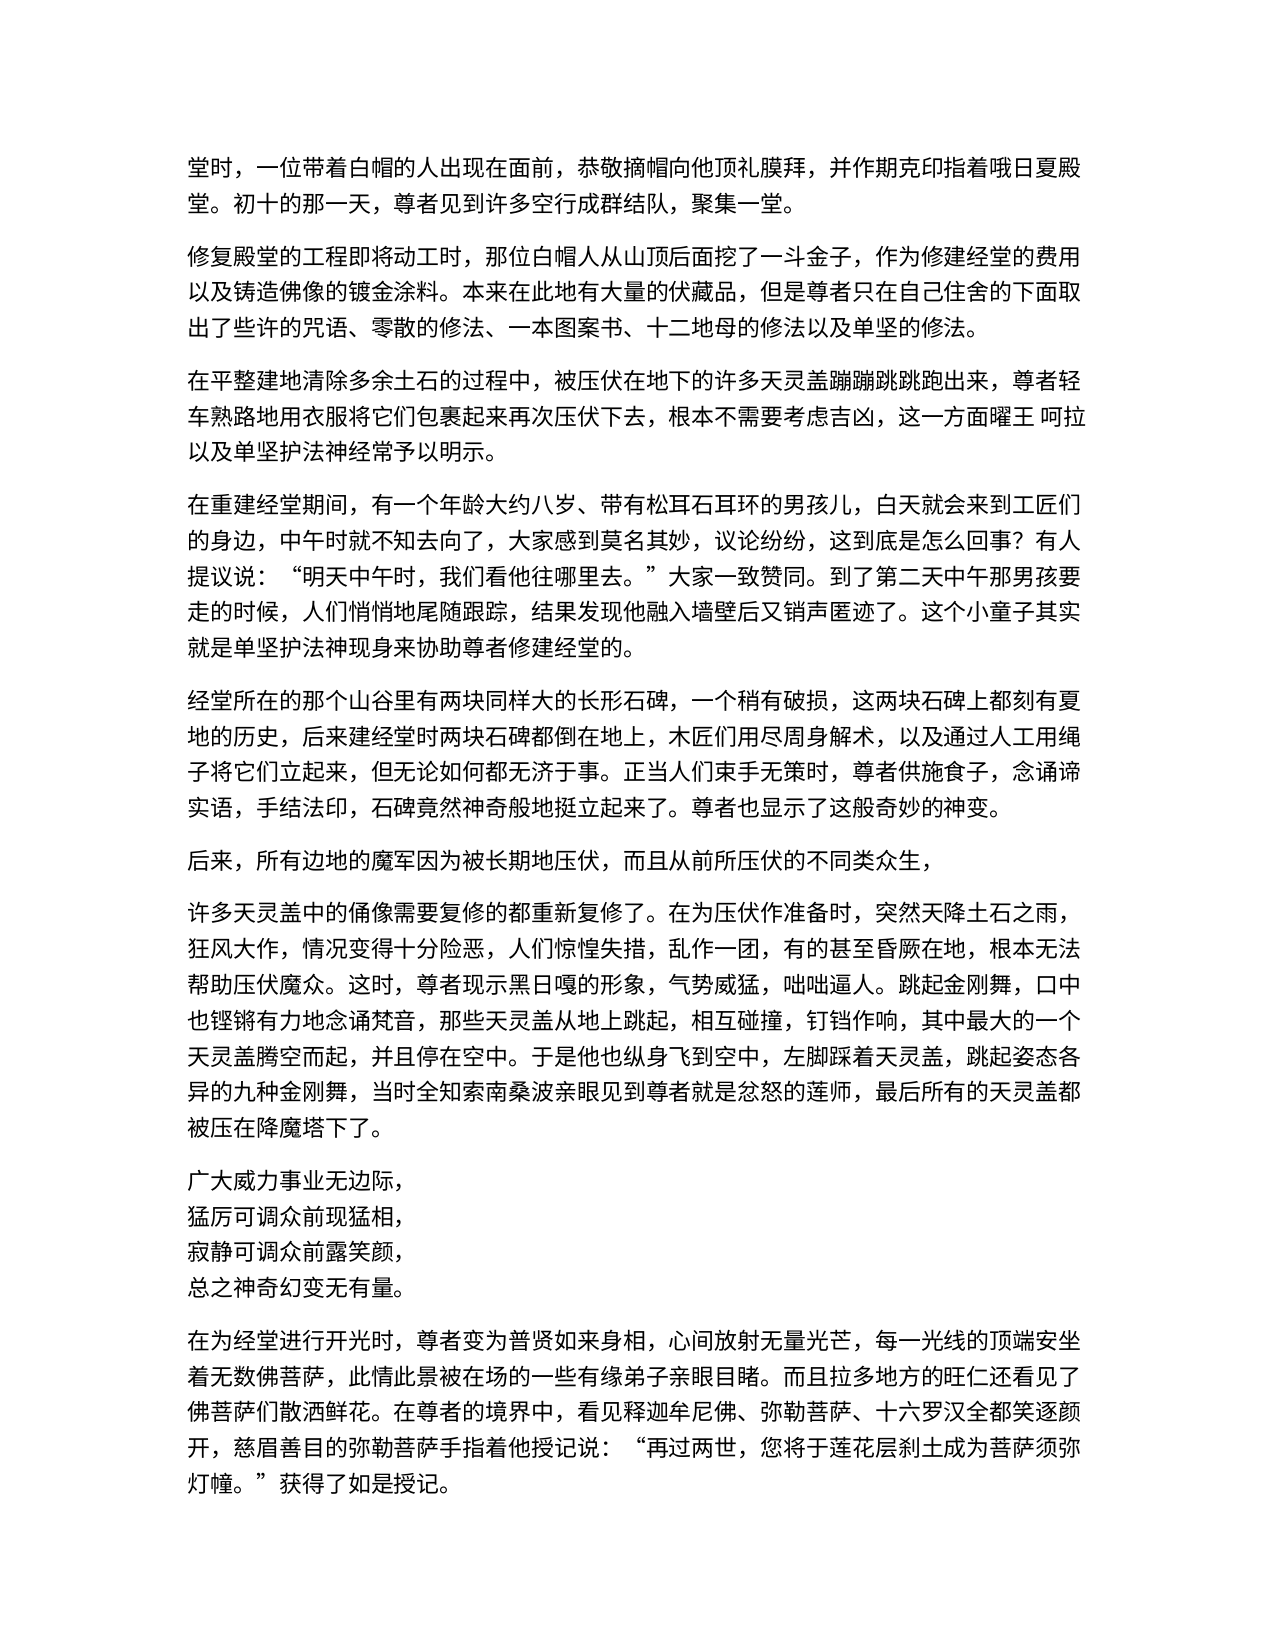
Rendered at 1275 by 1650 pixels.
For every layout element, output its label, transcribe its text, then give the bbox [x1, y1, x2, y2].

text 在平整建地清除多余土石的过程中，被压伏在地下的许多天灵盖蹦蹦跳跳跑出来，尊者轻车熟路地用衣服将它们包裹起来再次压伏下去，根本不需要考虑吉凶，这一方面曜王 呵拉以及单坚护法神经常予以明示。 [187, 362, 1087, 467]
text 经堂所在的那个山谷里有两块同样大的长形石碑，一个稍有破损，这两块石碑上都刻有夏地的历史，后来建经堂时两块石碑都倒在地上，木匠们用尽周身解术，以及通过人工用绳子将它们立起来，但无论如何都无济于事。正当人们束手无策时，尊者供施食子，念诵谛实语，手结法印，石碑竟然神奇般地挺立起来了。尊者也显示了这般奇妙的神变。 [187, 682, 1087, 823]
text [187, 150, 1087, 219]
text 后来，所有边地的魔军因为被长期地压伏，而且从前所压伏的不同类众生， [187, 842, 1087, 876]
text 修复殿堂的工程即将动工时，那位白帽人从山顶后面挖了一斗金子，作为修建经堂的费用以及铸造佛像的镀金涂料。本来在此地有大量的伏藏品，但是尊者只在自己住舍的下面取出了些许的咒语、零散的修法、一本图案书、十二地母的修法以及单坚的修法。 [187, 238, 1087, 343]
text 广大威力事业无边际， 猛厉可调众前现猛相， 寂静可调众前露笑颜， 总之神奇幻变无有量。 [187, 1162, 1087, 1303]
text 在重建经堂期间，有一个年龄大约八岁、带有松耳石耳环的男孩儿，白天就会来到工匠们的身边，中午时就不知去向了，大家感到莫名其妙，议论纷纷，这到底是怎么回事？有人提议说：“明天中午时，我们看他往哪里去。”大家一致赞同。到了第二天中午那男孩要走的时候，人们悄悄地尾随跟踪，结果发现他融入墙壁后又销声匿迹了。这个小童子其实就是单坚护法神现身来协助尊者修建经堂的。 [187, 487, 1087, 663]
text 许多天灵盖中的俑像需要复修的都重新复修了。在为压伏作准备时，突然天降土石之雨，狂风大作，情况变得十分险恶，人们惊惶失措，乱作一团，有的甚至昏厥在地，根本无法帮助压伏魔众。这时，尊者现示黑日嘎的形象，气势威猛，咄咄逼人。跳起金刚舞，口中也铿锵有力地念诵梵音，那些天灵盖从地上跳起，相互碰撞，钉铛作响，其中最大的一个天灵盖腾空而起，并且停在空中。于是他也纵身飞到空中，左脚踩着天灵盖，跳起姿态各异的九种金刚舞，当时全知索南桑波亲眼见到尊者就是忿怒的莲师，最后所有的天灵盖都被压在降魔塔下了。 [187, 895, 1087, 1143]
text 在为经堂进行开光时，尊者变为普贤如来身相，心间放射无量光芒，每一光线的顶端安坐着无数佛菩萨，此情此景被在场的一些有缘弟子亲眼目睹。而且拉多地方的旺仁还看见了佛菩萨们散洒鲜花。在尊者的境界中，看见释迦牟尼佛、弥勒菩萨、十六罗汉全都笑逐颜开，慈眉善目的弥勒菩萨手指着他授记说：“再过两世，您将于莲花层刹土成为菩萨须弥灯幢。”获得了如是授记。 [187, 1322, 1087, 1499]
